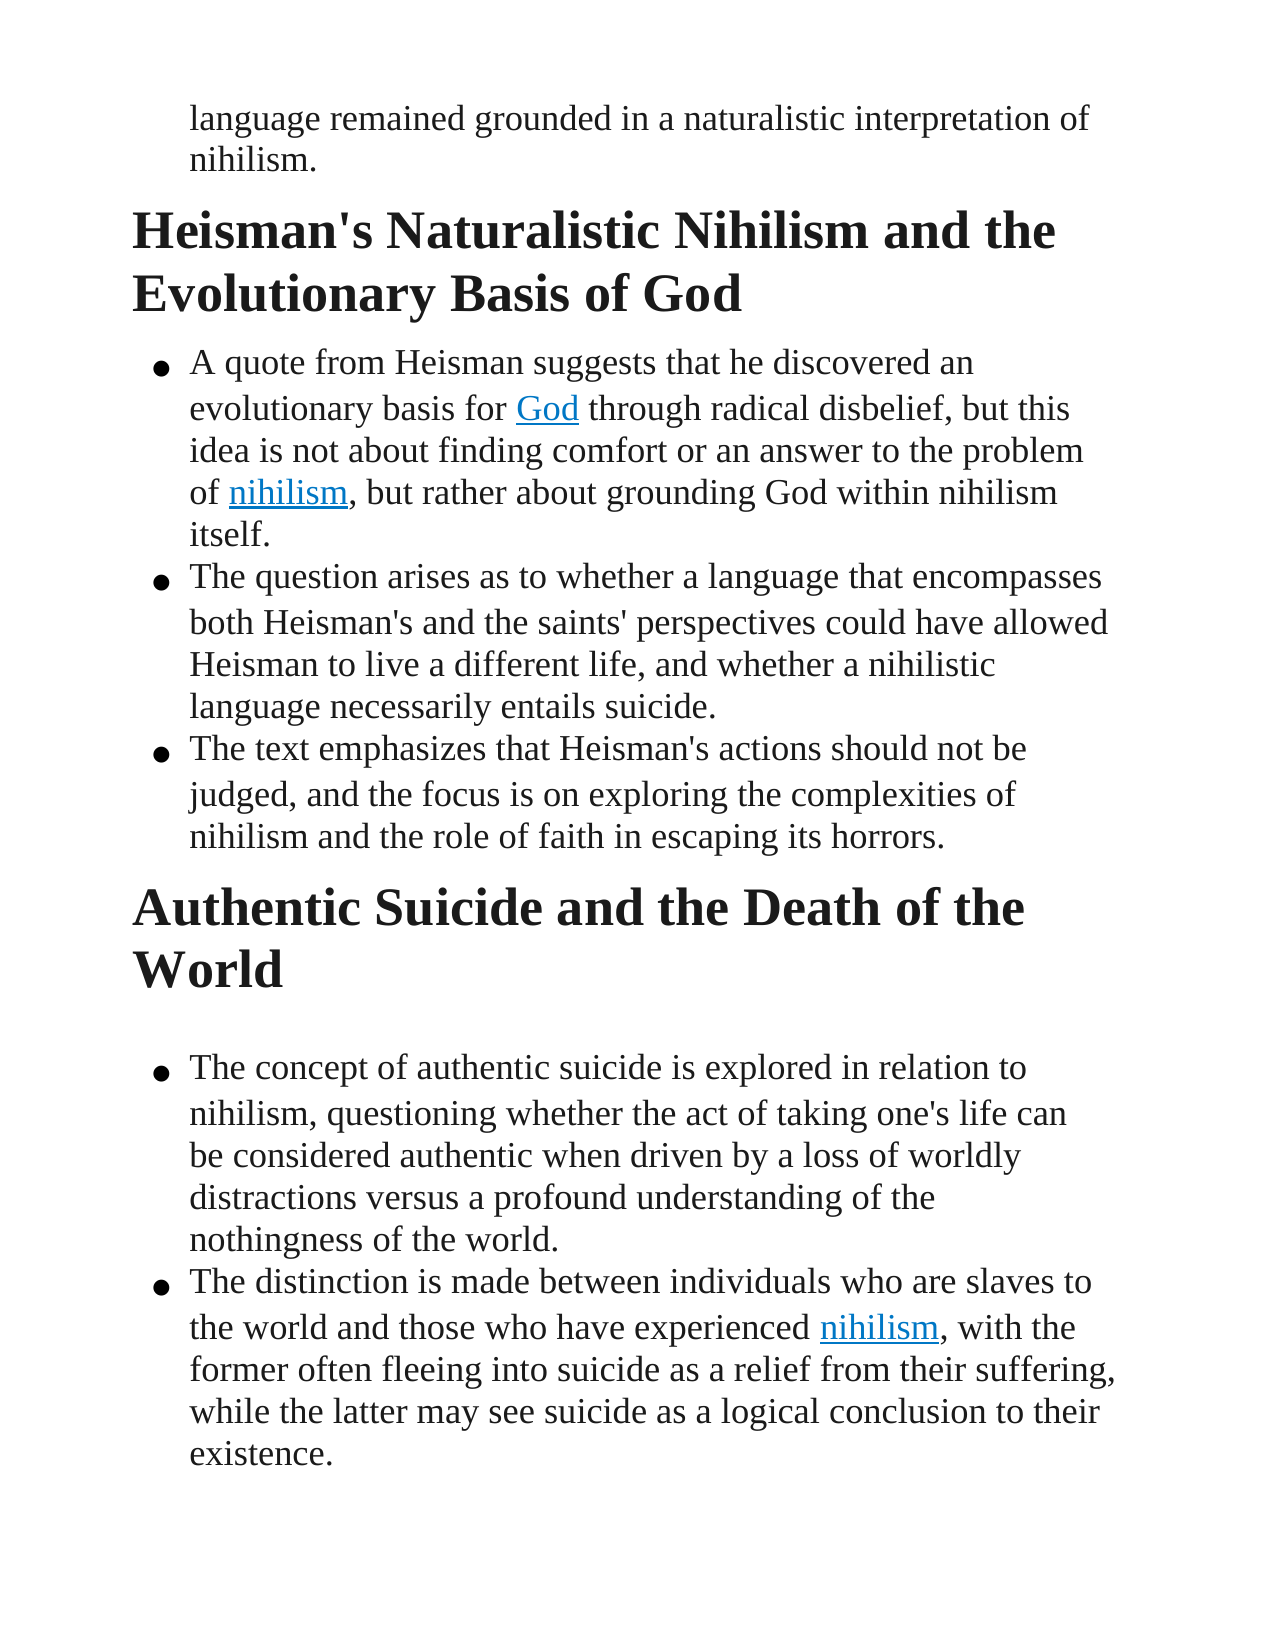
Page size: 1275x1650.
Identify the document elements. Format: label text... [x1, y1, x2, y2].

list The question arises as to whether a language that encompasses both Heisman's and the saints' perspectives could have allowed Heisman to live a different life, and whether a nihilistic language necessarily entails suicide. [152, 554, 1133, 726]
text nihilism, questioning whether the act of taking one's life can be considered authentic when driven by a loss of worldly distractions versus a profound understanding of the nothingness of the world. [189, 1092, 1098, 1259]
list A quote from Heisman suggests that he discovered an evolutionary basis for God through radical disbelief, but this idea is not about finding comfort or an answer to the problem of nihilism, but rather about grounding God within nihilism itself. [152, 340, 1114, 554]
list The text emphasizes that Heisman's actions should not be judged, and the focus is on exploring the complexities of nihilism and the role of faith in escaping its horrors. [152, 726, 1057, 856]
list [152, 96, 1102, 180]
list The distinction is made between individuals who are slaves to the world and those who have experienced nihilism, with the former often fleeing into suicide as a relief from their suffering, while the latter may see suicide as a logical conclusion to their existence. [152, 1260, 1123, 1473]
list The concept of authentic suicide is explored in relation to [152, 1046, 1141, 1092]
text Authentic Suicide and the Death of the World [133, 874, 1069, 999]
text Heisman's Naturalistic Nihilism and the Evolutionary Basis of God [133, 198, 1099, 323]
